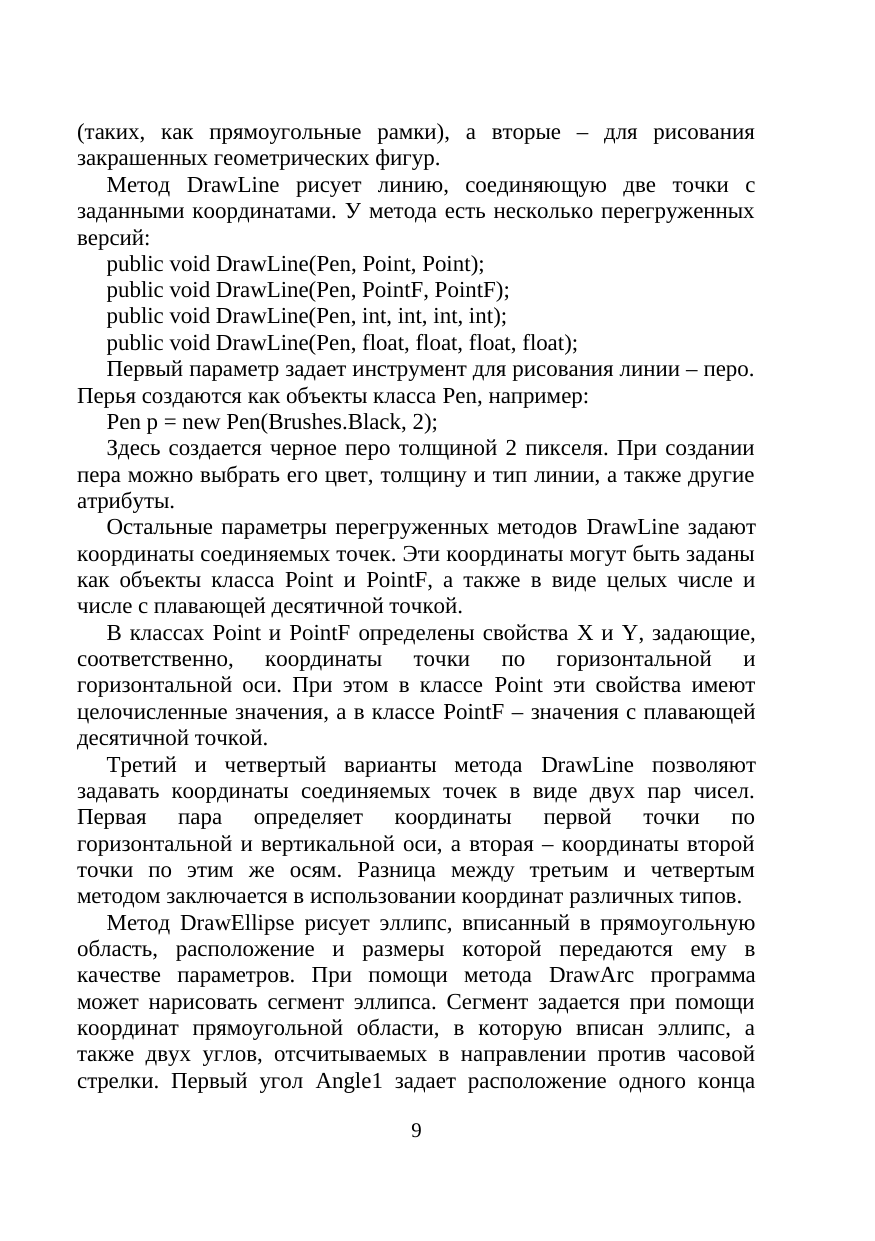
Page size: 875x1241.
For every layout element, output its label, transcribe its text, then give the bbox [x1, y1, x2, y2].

text public void DrawLine(Pen, float, float, float, float); [77, 329, 756, 355]
text Остальные параметры перегруженных методов DrawLine задают координаты соединяемых точек. Эти координаты могут быть заданы как объекты класса Point и PointF, а также в виде целых числе и числе с плавающей десятичной точкой. [77, 513, 756, 619]
text public void DrawLine(Pen, Point, Point); [77, 250, 756, 276]
text Первый параметр задает инструмент для рисования линии – перо. Перья создаются как объекты класса Pen, например: [77, 355, 756, 408]
text Pen p = new Pen(Brushes.Black, 2); [77, 408, 756, 434]
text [77, 909, 756, 1093]
text В классах Point и PointF определены свойства X и Y, задающие, соответственно, координаты точки по горизонтальной и горизонтальной оси. При этом в классе Point эти свойства имеют целочисленные значения, а в классе PointF – значения с плавающей десятичной точкой. [77, 619, 756, 751]
text public void DrawLine(Pen, PointF, PointF); [77, 276, 756, 303]
text Метод DrawLine рисует линию, соединяющую две точки с заданными координатами. У метода есть несколько перегруженных версий: [77, 171, 756, 250]
text Здесь создается черное перо толщиной 2 пикселя. При создании пера можно выбрать его цвет, толщину и тип линии, а также другие атрибуты. [77, 434, 756, 513]
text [77, 118, 756, 171]
text public void DrawLine(Pen, int, int, int, int); [77, 303, 756, 329]
text Третий и четвертый варианты метода DrawLine позволяют задавать координаты соединяемых точек в виде двух пар чисел. Первая пара определяет координаты первой точки по горизонтальной и вертикальной оси, а вторая – координаты второй точки по этим же осям. Разница между третьим и четвертым методом заключается в использовании координат различных типов. [77, 751, 756, 909]
